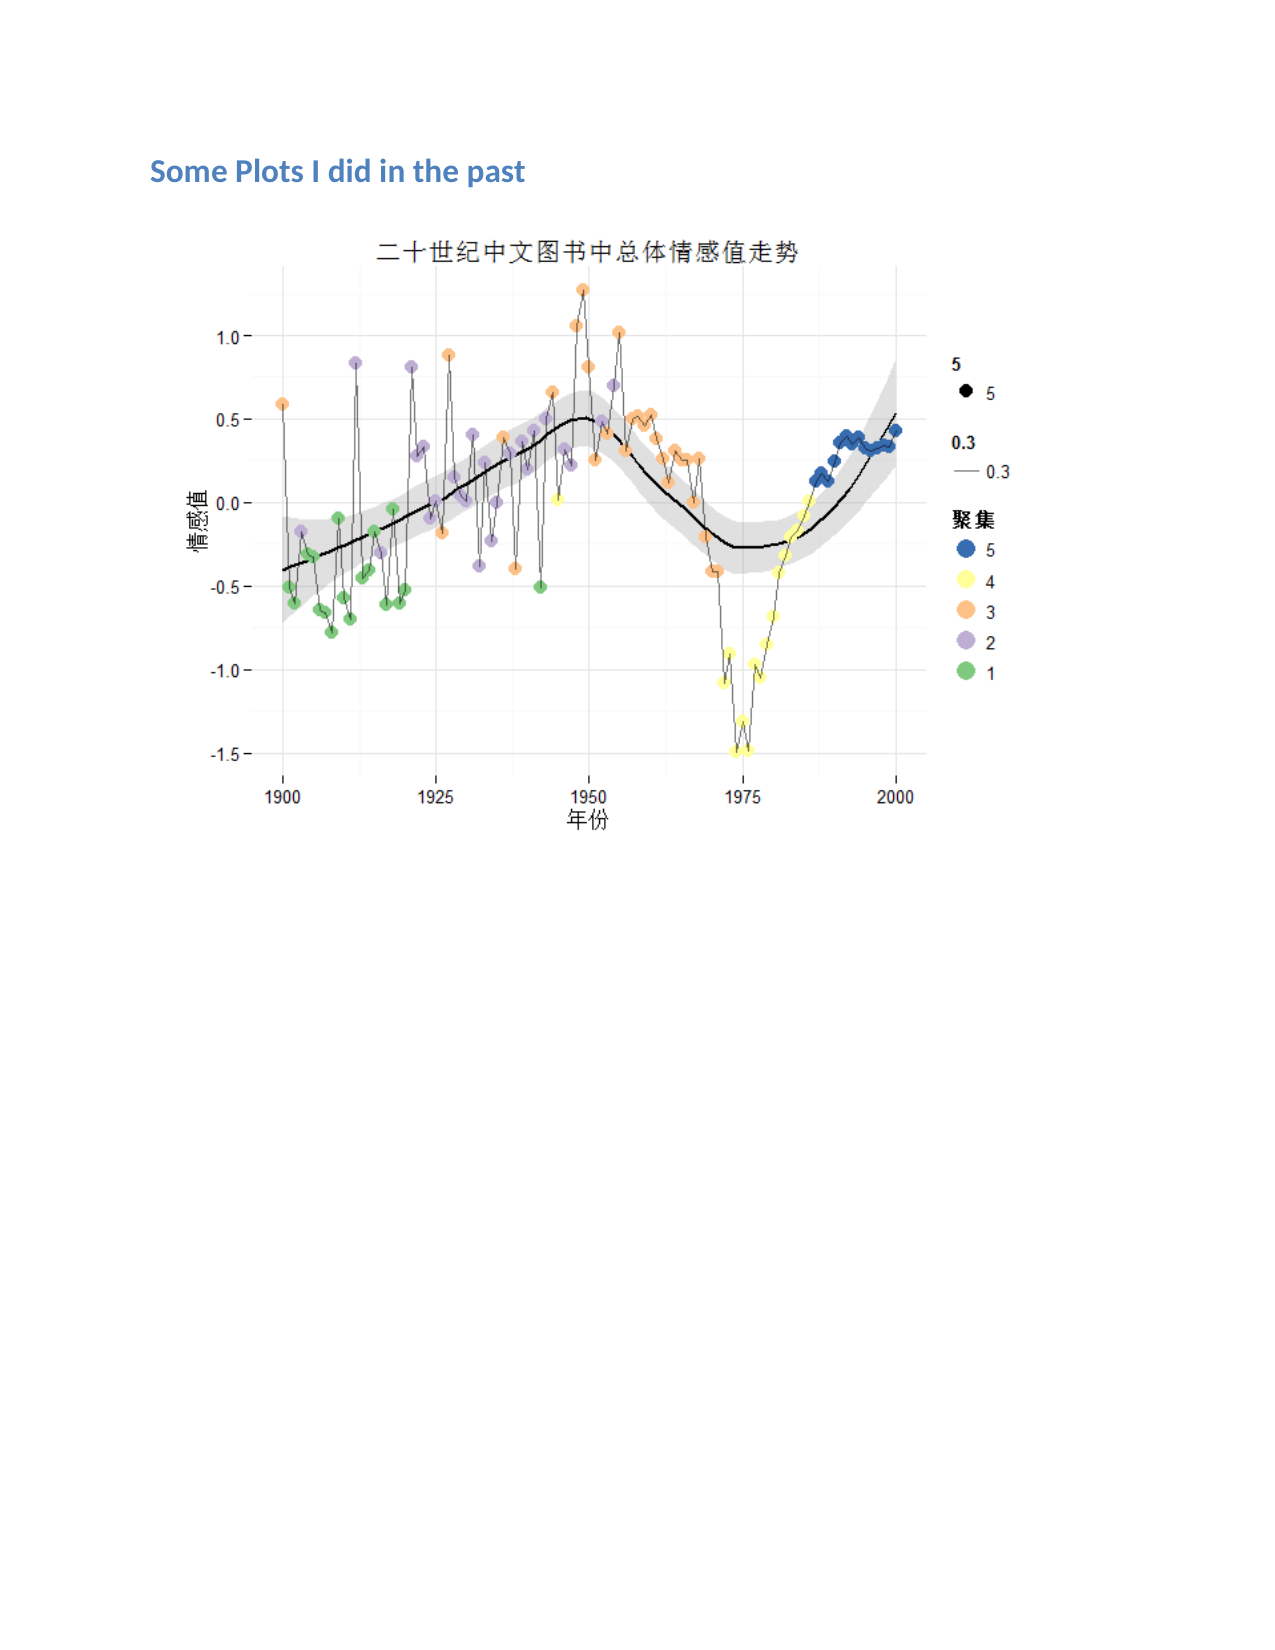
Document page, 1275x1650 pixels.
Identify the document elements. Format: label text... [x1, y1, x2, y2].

subtitle Some Plots I did in the past [150, 150, 1125, 191]
picture [168, 209, 1062, 846]
